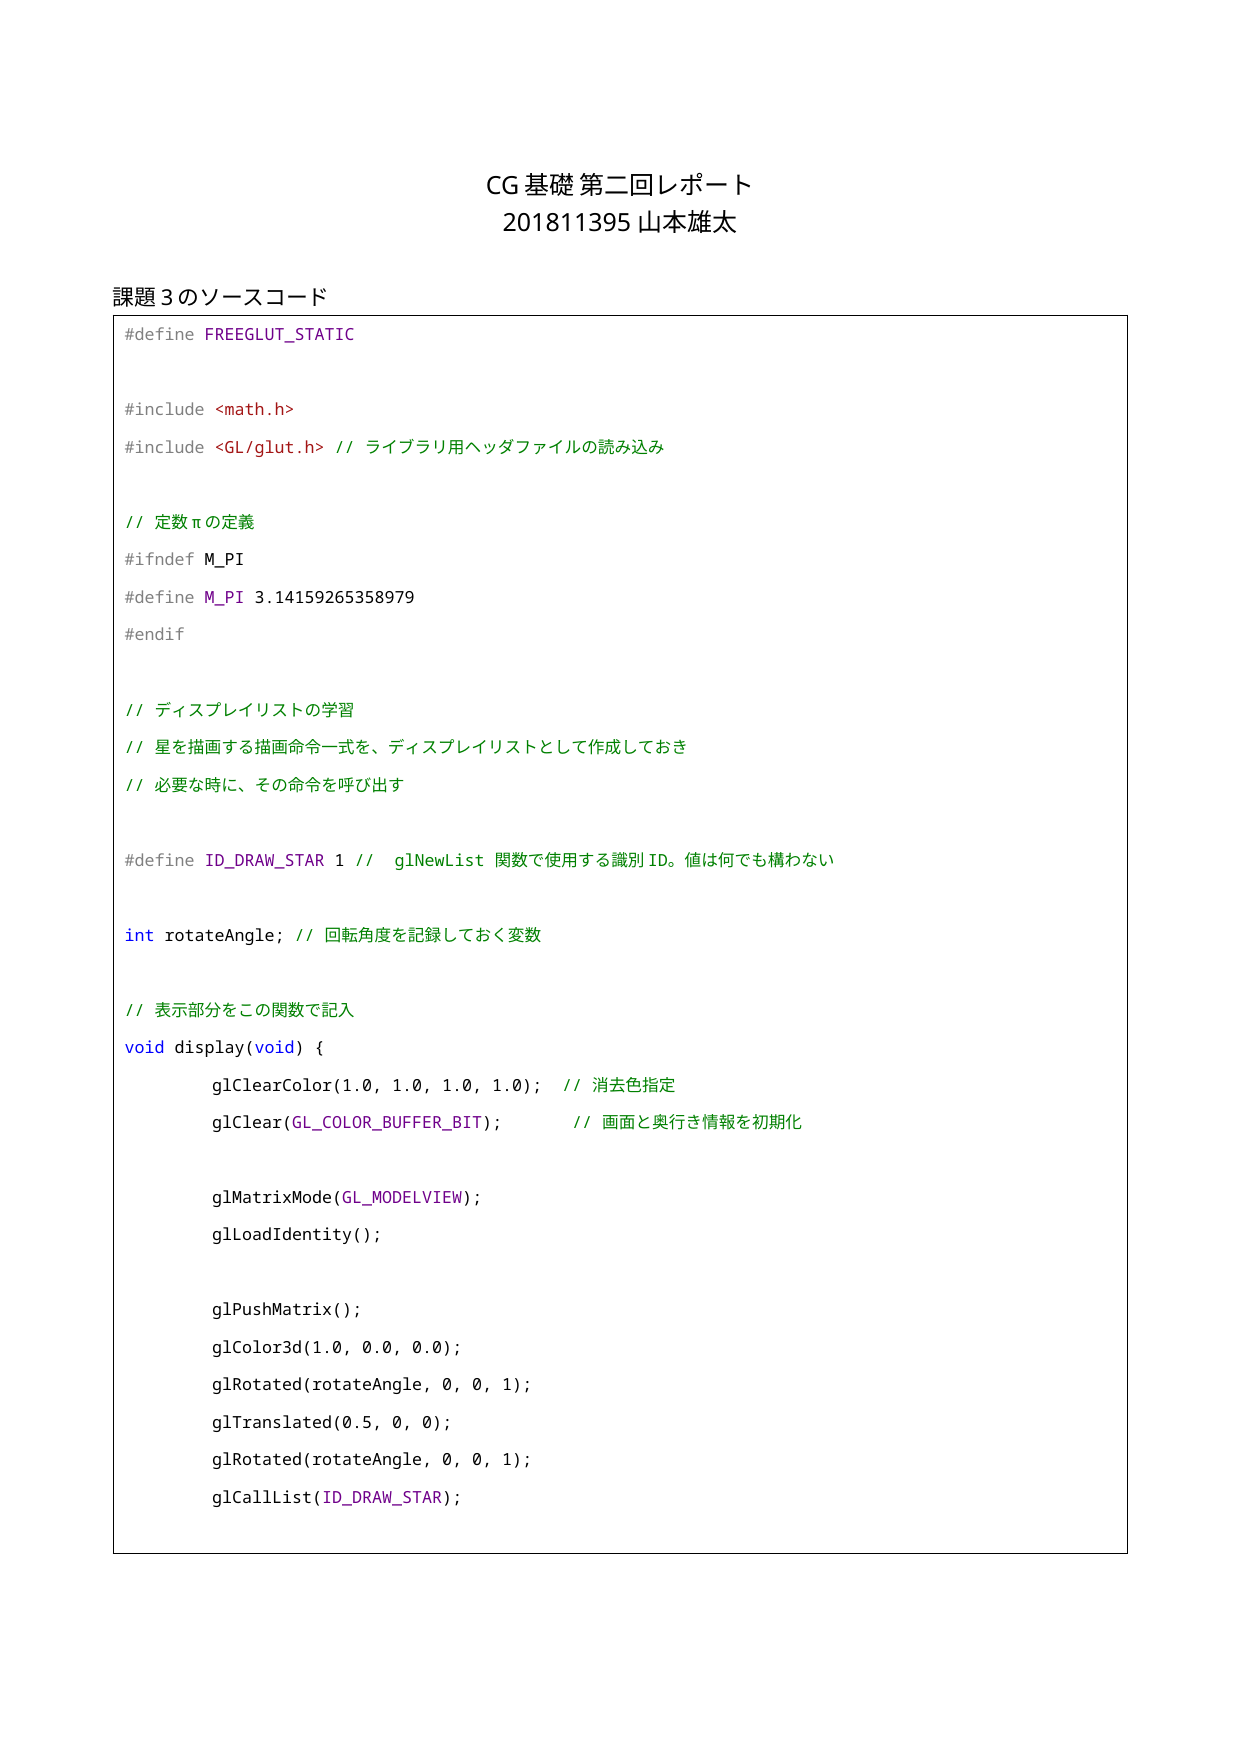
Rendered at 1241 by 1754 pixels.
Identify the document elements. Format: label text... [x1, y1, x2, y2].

text CG基礎 第二回レポート [112, 164, 1128, 202]
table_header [114, 316, 1127, 1553]
text 201811395 山本雄太 [112, 202, 1128, 239]
text 課題3のソースコード [112, 277, 1128, 314]
